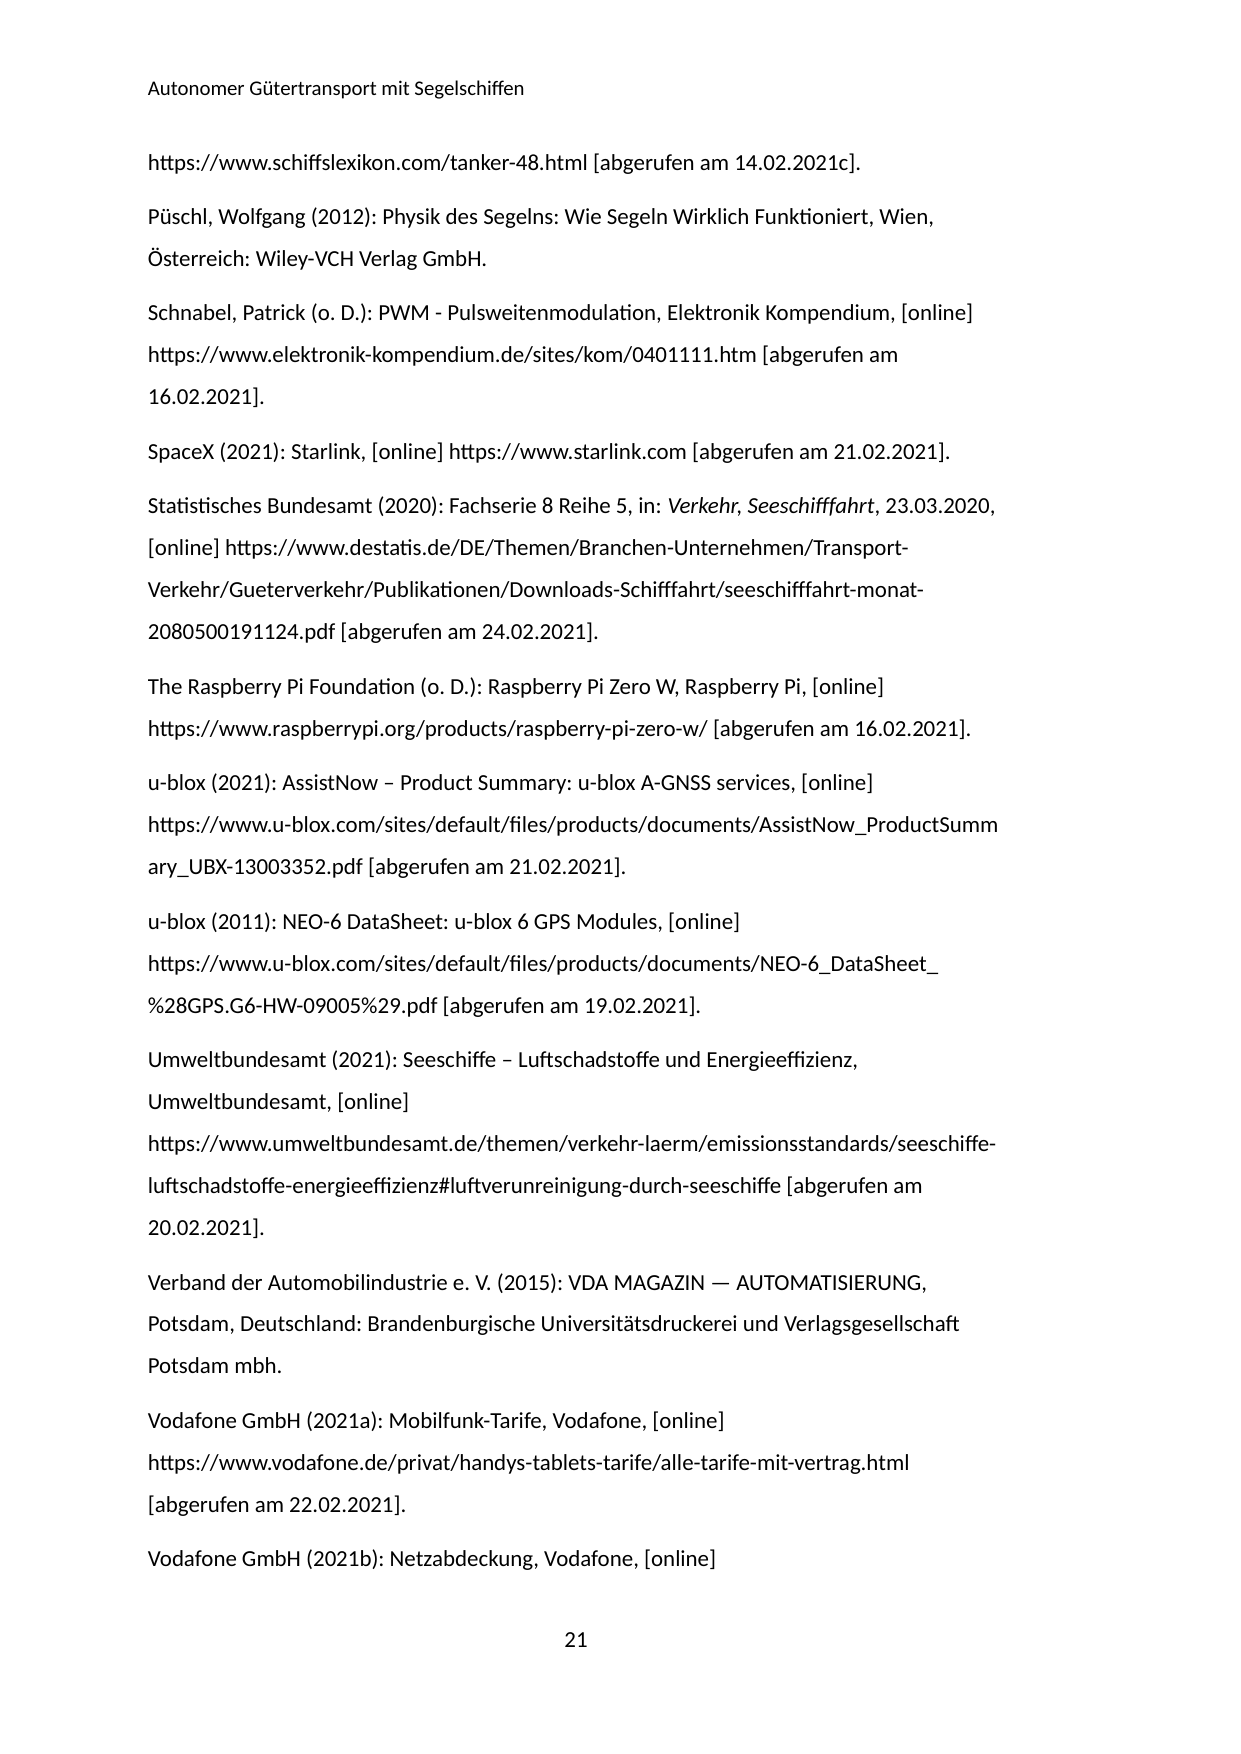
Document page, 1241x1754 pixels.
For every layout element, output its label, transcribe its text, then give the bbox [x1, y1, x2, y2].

text u-blox (2011): NEO-6 DataSheet: u-blox 6 GPS Modules, [online] https://www.u-blox.com/sites/default/files/products/documents/NEO-6_DataSheet_%28GPS.G6-HW-09005%29.pdf [abgerufen am 19.02.2021]. [148, 907, 1004, 1019]
text u-blox (2021): AssistNow – Product Summary: u-blox A-GNSS services, [online] https://www.u-blox.com/sites/default/files/products/documents/AssistNow_ProductSummary_UBX-13003352.pdf [abgerufen am 21.02.2021]. [148, 768, 1004, 880]
text The Raspberry Pi Foundation (o. D.): Raspberry Pi Zero W, Raspberry Pi, [online] https://www.raspberrypi.org/products/raspberry-pi-zero-w/ [abgerufen am 16.02.2021]. [148, 672, 1004, 742]
text Schnabel, Patrick (o. D.): PWM - Pulsweitenmodulation, Elektronik Kompendium, [online] https://www.elektronik-kompendium.de/sites/kom/0401111.htm [abgerufen am 16.02.2021]. [148, 298, 1004, 411]
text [148, 1544, 1004, 1572]
text SpaceX (2021): Starlink, [online] https://www.starlink.com [abgerufen am 21.02.2021]. [148, 437, 1004, 465]
text Verband der Automobilindustrie e. V. (2015): VDA MAGAZIN — AUTOMATISIERUNG, Potsdam, Deutschland: Brandenburgische Universitätsdruckerei und Verlagsgesellschaft Potsdam mbh. [148, 1268, 1004, 1379]
text Püschl, Wolfgang (2012): Physik des Segelns: Wie Segeln Wirklich Funktioniert, Wien, Österreich: Wiley-VCH Verlag GmbH. [148, 202, 1004, 272]
text Umweltbundesamt (2021): Seeschiffe – Luftschadstoffe und Energieeffizienz, Umweltbundesamt, [online] https://www.umweltbundesamt.de/themen/verkehr-laerm/emissionsstandards/seeschiffe-luftschadstoffe-energieeffizienz#luftverunreinigung-durch-seeschiffe [abgerufen am 20.02.2021]. [148, 1045, 1004, 1241]
text Statistisches Bundesamt (2020): Fachserie 8 Reihe 5, in: Verkehr, Seeschifffahrt, 23.03.2020, [online] https://www.destatis.de/DE/Themen/Branchen-Unternehmen/Transport-Verkehr/Gueterverkehr/Publikationen/Downloads-Schifffahrt/seeschifffahrt-monat-2080500191124.pdf [abgerufen am 24.02.2021]. [148, 491, 1004, 645]
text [148, 148, 1004, 176]
text Vodafone GmbH (2021a): Mobilfunk-Tarife, Vodafone, [online] https://www.vodafone.de/privat/handys-tablets-tarife/alle-tarife-mit-vertrag.html [abgerufen am 22.02.2021]. [148, 1406, 1004, 1518]
